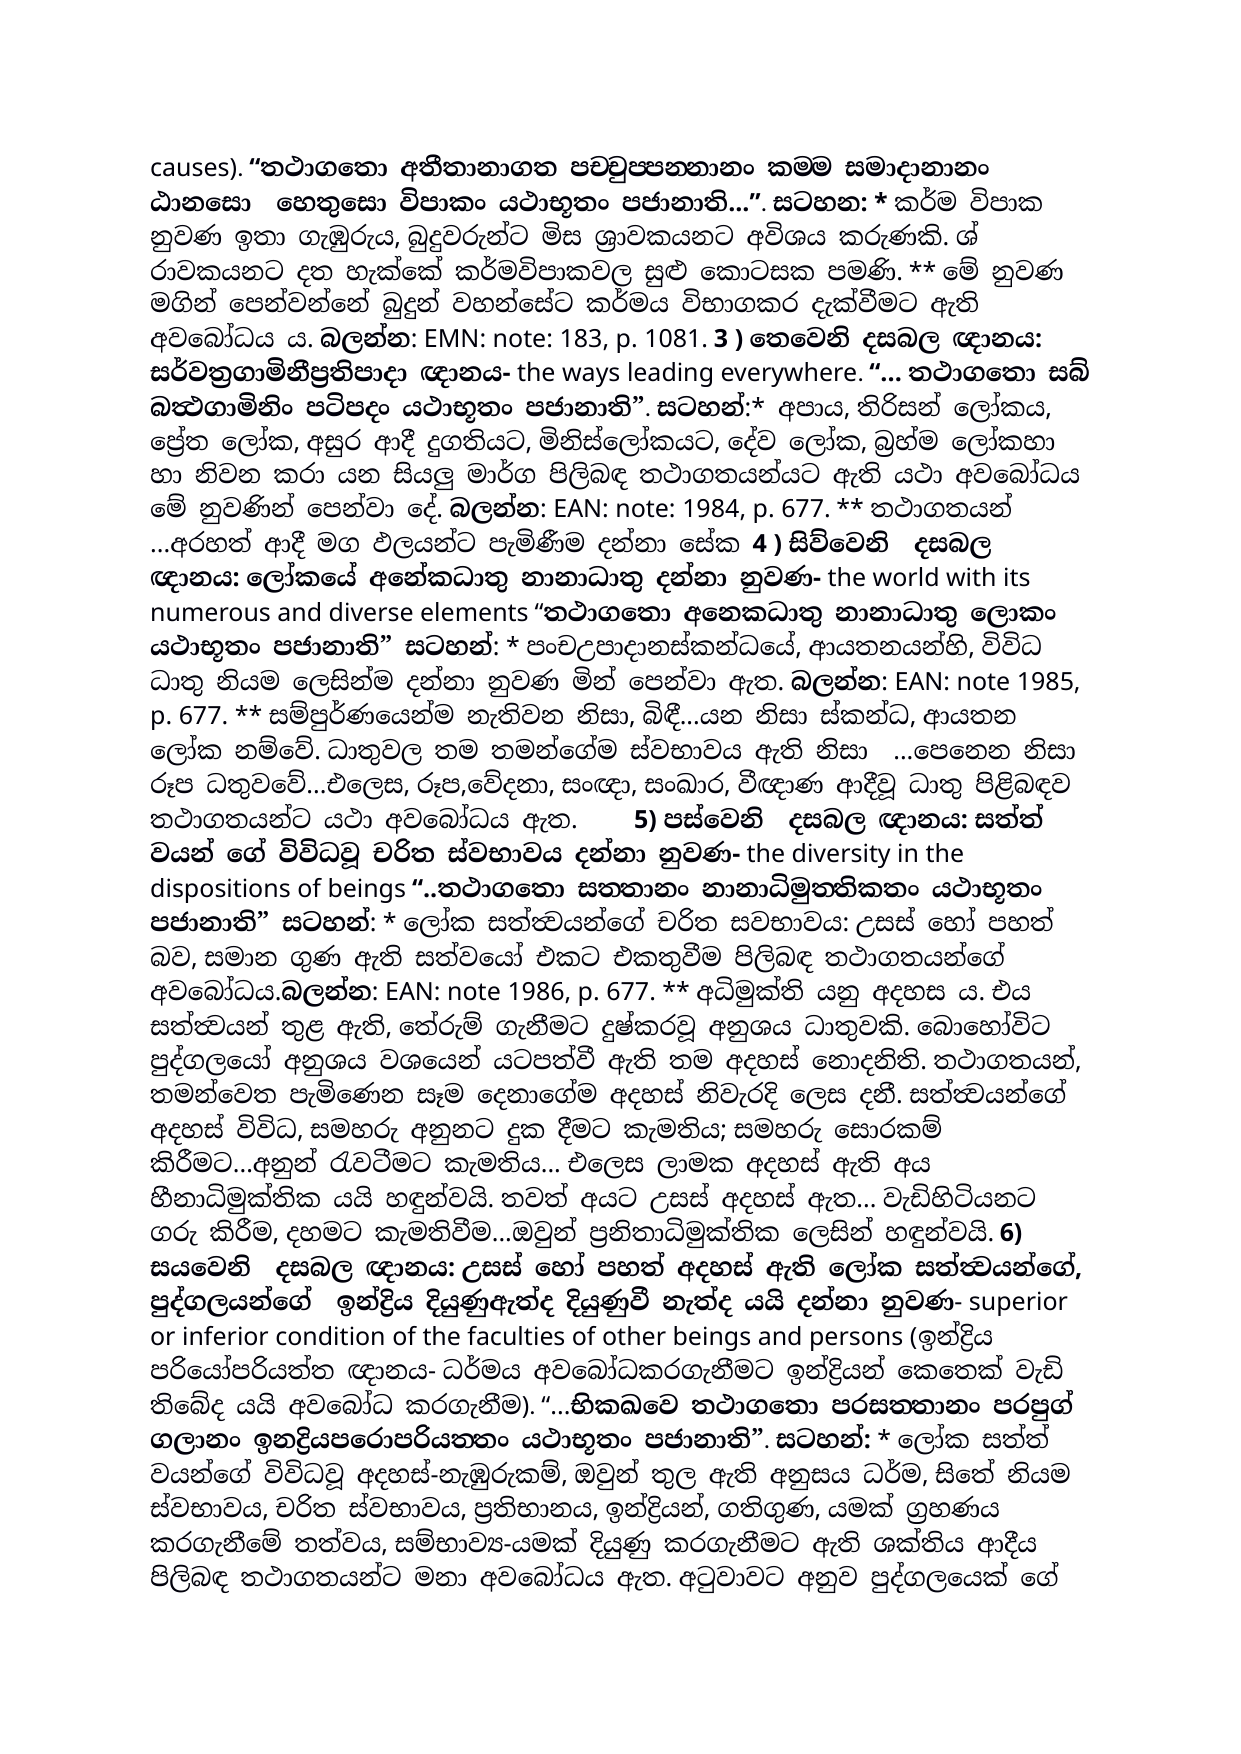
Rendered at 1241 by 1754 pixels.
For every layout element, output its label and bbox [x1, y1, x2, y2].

text [150, 150, 1090, 1594]
